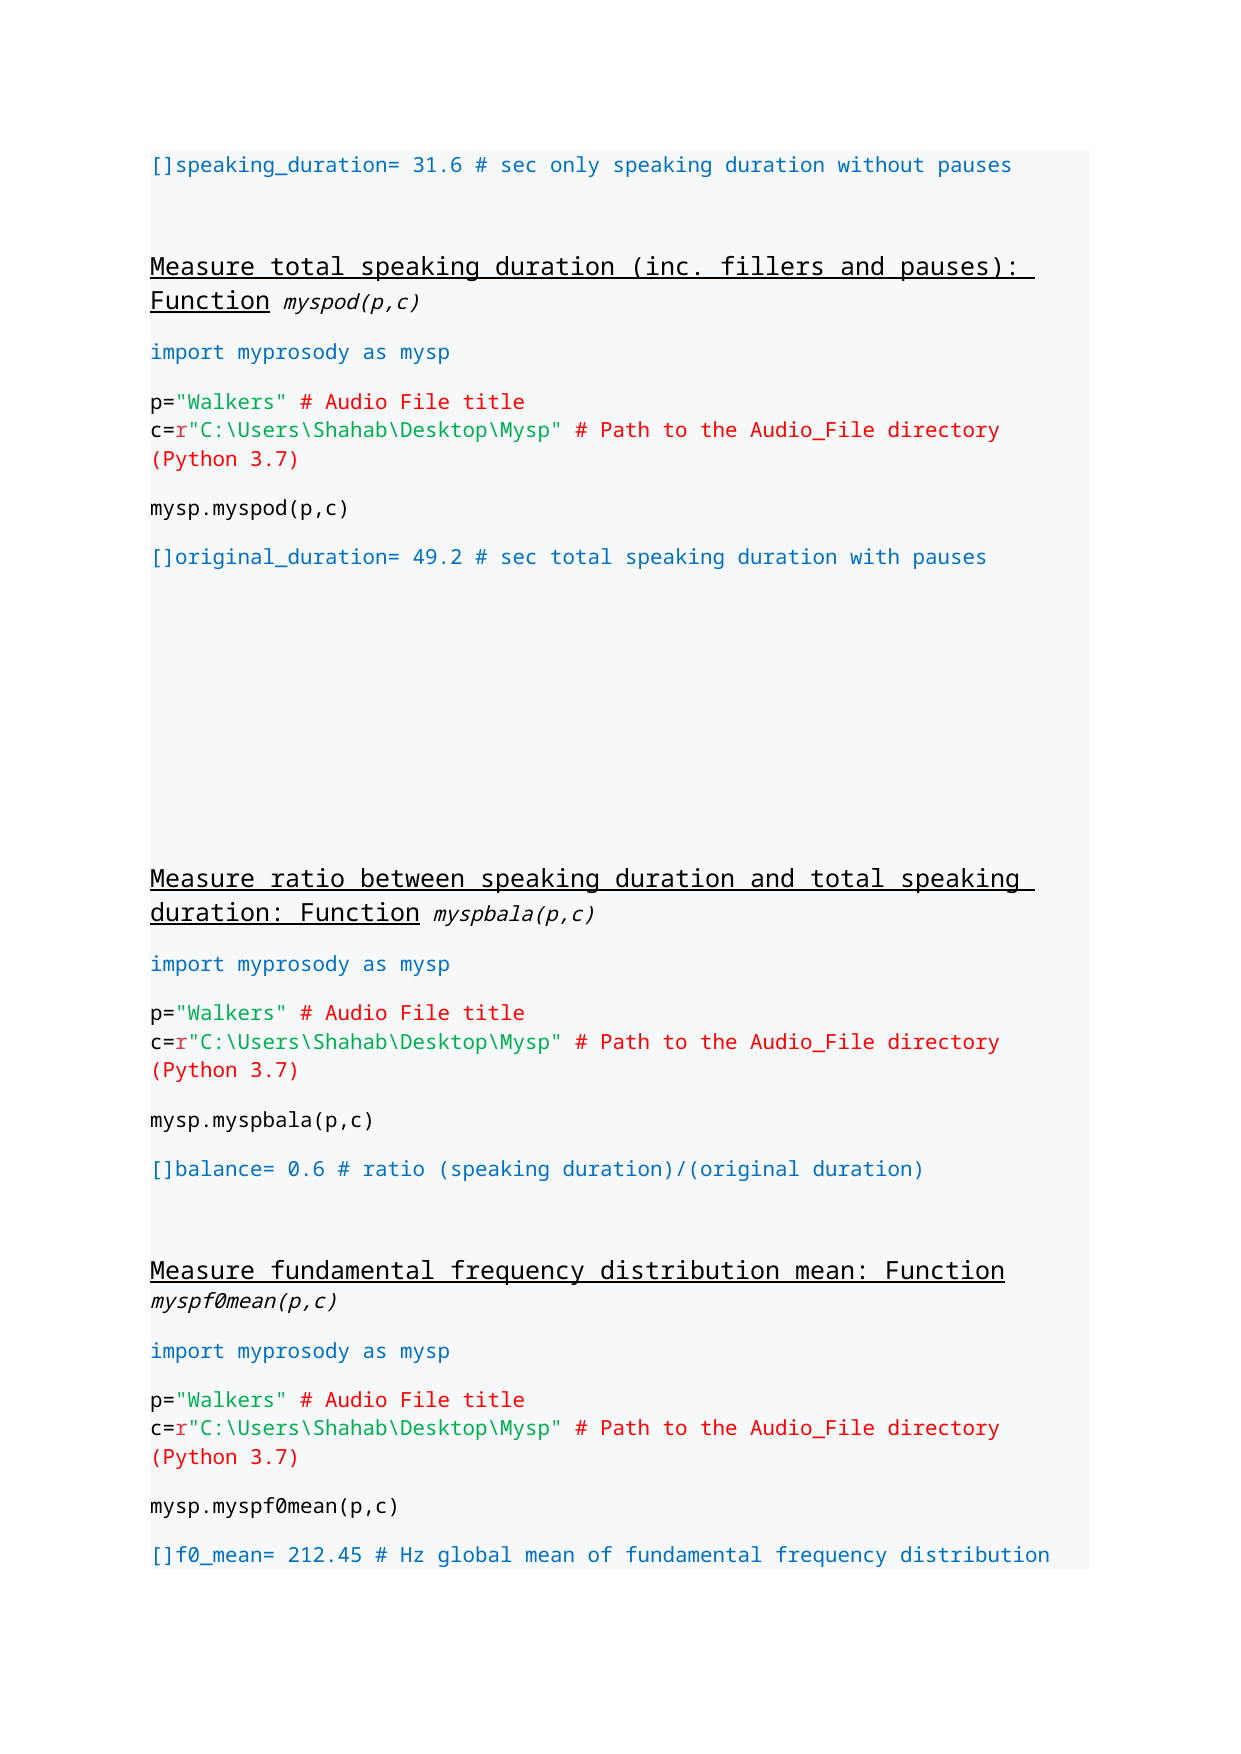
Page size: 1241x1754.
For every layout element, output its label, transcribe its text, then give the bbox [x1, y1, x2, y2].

text []f0_mean= 212.45 # Hz global mean of fundamental frequency distribution [150, 1541, 1090, 1569]
text Measure fundamental frequency distribution mean: Function myspf0mean(p,c) [150, 1252, 1090, 1315]
text p="Walkers" # Audio File title [150, 387, 1090, 415]
text p="Walkers" # Audio File title [150, 1385, 1090, 1413]
text p="Walkers" # Audio File title [150, 998, 1090, 1027]
text mysp.myspbala(p,c) [150, 1105, 1090, 1133]
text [150, 1413, 1090, 1470]
text Measure total speaking duration (inc. fillers and pauses): Function myspod(p,c) [150, 248, 1090, 317]
text []original_duration= 49.2 # sec total speaking duration with pauses [150, 542, 1090, 571]
text []balance= 0.6 # ratio (speaking duration)/(original duration) [150, 1154, 1090, 1182]
text mysp.myspod(p,c) [150, 493, 1090, 521]
text Measure ratio between speaking duration and total speaking duration: Function myspbala(p,c) [150, 860, 1090, 928]
text c=r"C:\Users\Shahab\Desktop\Mysp" # Path to the Audio_File directory (Python 3.7) [150, 1027, 1090, 1084]
text []speaking_duration= 31.6 # sec only speaking duration without pauses [150, 150, 1090, 178]
text import myprosody as mysp [150, 337, 1090, 366]
text import myprosody as mysp [150, 1336, 1090, 1364]
text import myprosody as mysp [150, 949, 1090, 978]
text c=r"C:\Users\Shahab\Desktop\Mysp" # Path to the Audio_File directory (Python 3.7) [150, 415, 1090, 472]
text mysp.myspf0mean(p,c) [150, 1491, 1090, 1520]
